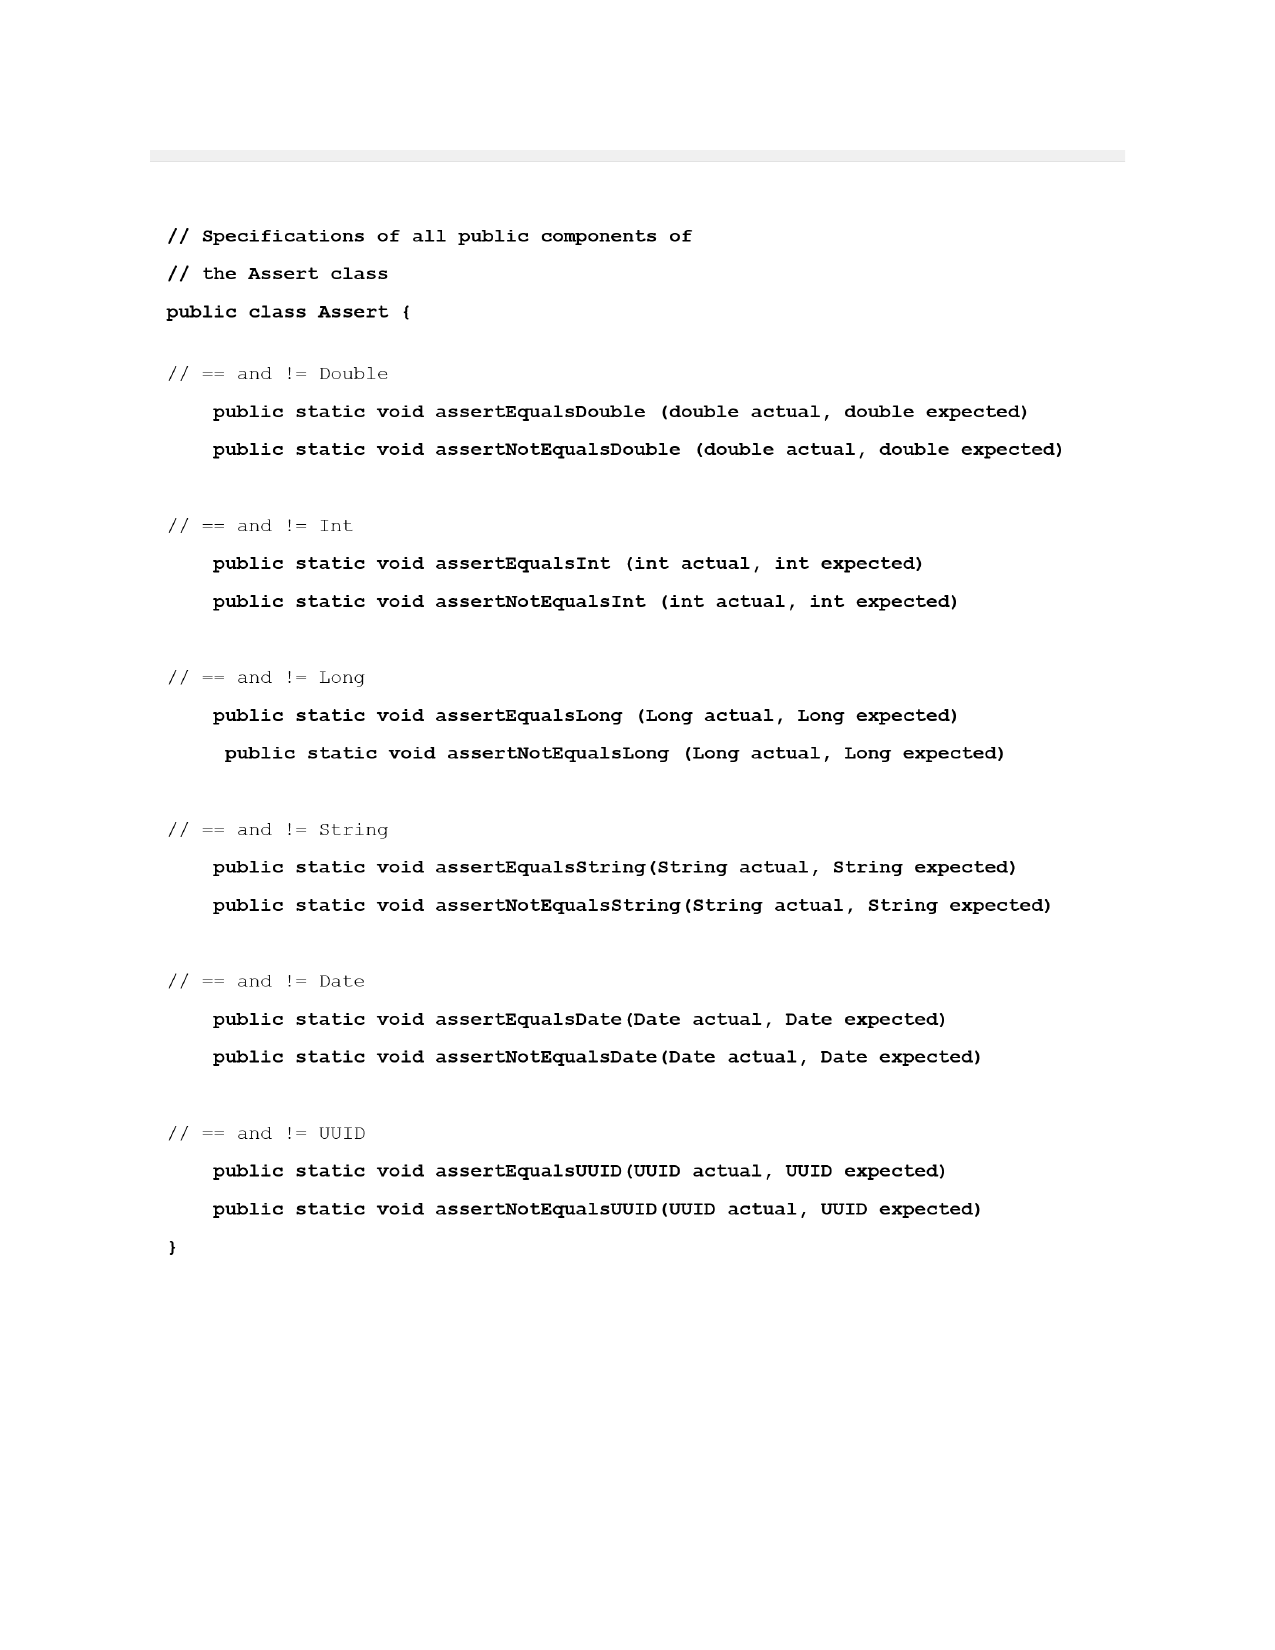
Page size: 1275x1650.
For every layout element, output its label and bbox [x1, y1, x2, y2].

picture [150, 150, 1125, 1290]
